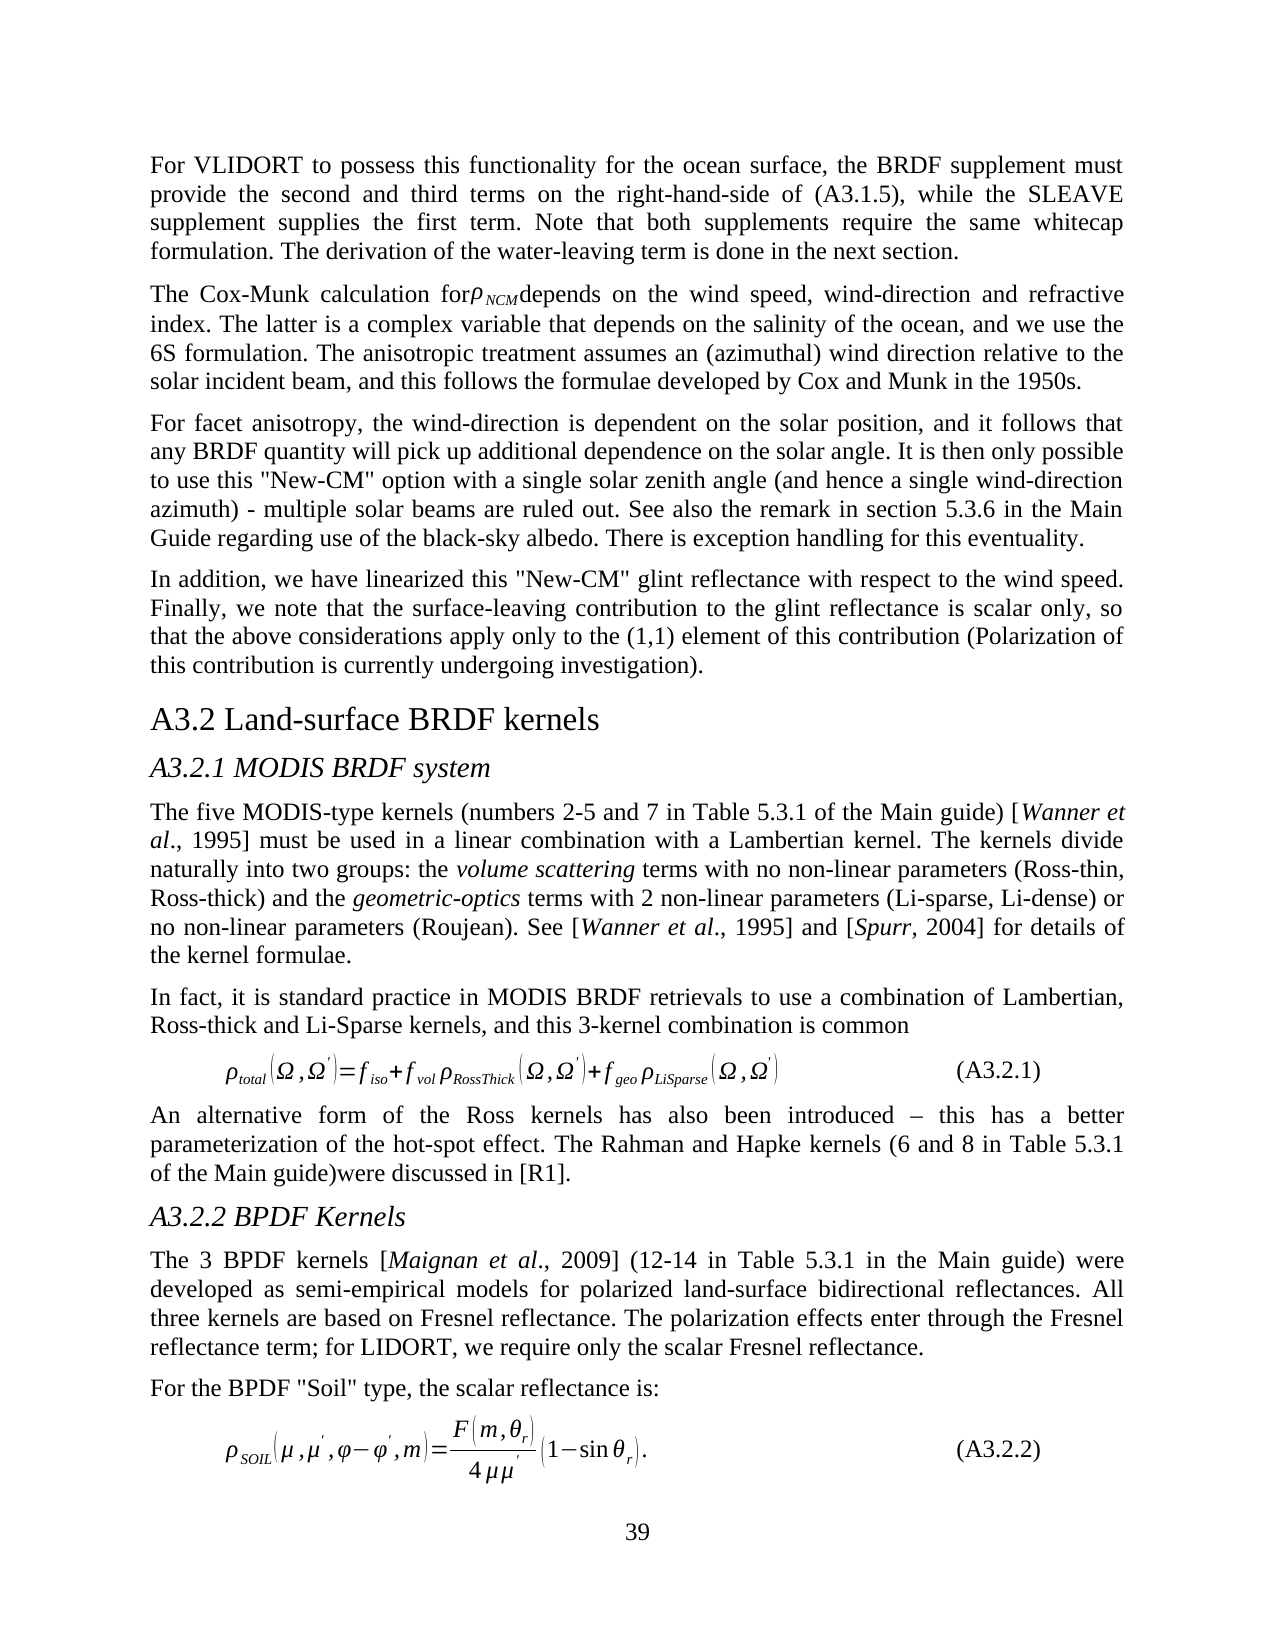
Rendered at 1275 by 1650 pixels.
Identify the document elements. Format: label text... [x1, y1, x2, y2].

text For facet anisotropy, the wind-direction is dependent on the solar position, and it follows that any BRDF quantity will pick up additional dependence on the solar angle. It is then only possible to use this "New-CM" option with a single solar zenith angle (and hence a single wind-direction azimuth) - multiple solar beams are ruled out. See also the remark in section 5.3.6 in the Main Guide regarding use of the black-sky albedo. There is exception handling for this eventuality. [150, 408, 1125, 551]
text For VLIDORT to possess this functionality for the ocean surface, the BRDF supplement must provide the second and third terms on the right-hand-side of (A3.1.5), while the SLEAVE supplement supplies the first term. Note that both supplements require the same whitecap formulation. The derivation of the water-leaving term is done in the next section. [150, 150, 1125, 265]
text A3.2.1 MODIS BRDF system [150, 751, 1125, 784]
text The five MODIS-type kernels (numbers 2-5 and 7 in Table 5.3.1 of the Main guide) [Wanner et al., 1995] must be used in a linear combination with a Lambertian kernel. The kernels divide naturally into two groups: the volume scattering terms with no non-linear parameters (Ross-thin, Ross-thick) and the geometric-optics terms with 2 non-linear parameters (Li-sparse, Li-dense) or no non-linear parameters (Roujean). See [Wanner et al., 1995] and [Spurr, 2004] for details of the kernel formulae. [150, 797, 1125, 969]
text The Cox-Munk calculation fordepends on the wind speed, wind-direction and refractive index. The latter is a complex variable that depends on the salinity of the ocean, and we use the 6S formulation. The anisotropic treatment assumes an (azimuthal) wind direction relative to the solar incident beam, and this follows the formulae developed by Cox and Munk in the 1950s. [150, 277, 1125, 395]
text In fact, it is standard practice in MODIS BRDF retrievals to use a combination of Lambertian, Ross-thick and Li-Sparse kernels, and this 3-kernel combination is common [150, 982, 1125, 1039]
text An alternative form of the Ross kernels has also been introduced – this has a better parameterization of the hot-spot effect. The Rahman and Hapke kernels (6 and 8 in Table 5.3.1 of the Main guide)were discussed in [R1]. [150, 1101, 1125, 1187]
text (A3.2.2) [150, 1414, 1125, 1484]
text A3.2.2 BPDF Kernels [150, 1199, 1125, 1233]
text A3.2 Land-surface BRDF kernels [150, 700, 1125, 738]
text For the BPDF "Soil" type, the scalar reflectance is: [150, 1373, 1125, 1402]
text The 3 BPDF kernels [Maignan et al., 2009] (12-14 in Table 5.3.1 in the Main guide) were developed as semi-empirical models for polarized land-surface bidirectional reflectances. All three kernels are based on Fresnel reflectance. The polarization effects enter through the Fresnel reflectance term; for LIDORT, we require only the scalar Fresnel reflectance. [150, 1245, 1125, 1360]
text In addition, we have linearized this "New-CM" glint reflectance with respect to the wind speed. Finally, we note that the surface-leaving contribution to the glint reflectance is scalar only, so that the above considerations apply only to the (1,1) element of this contribution (Polarization of this contribution is currently undergoing investigation). [150, 564, 1125, 679]
text (A3.2.1) [150, 1052, 1125, 1088]
